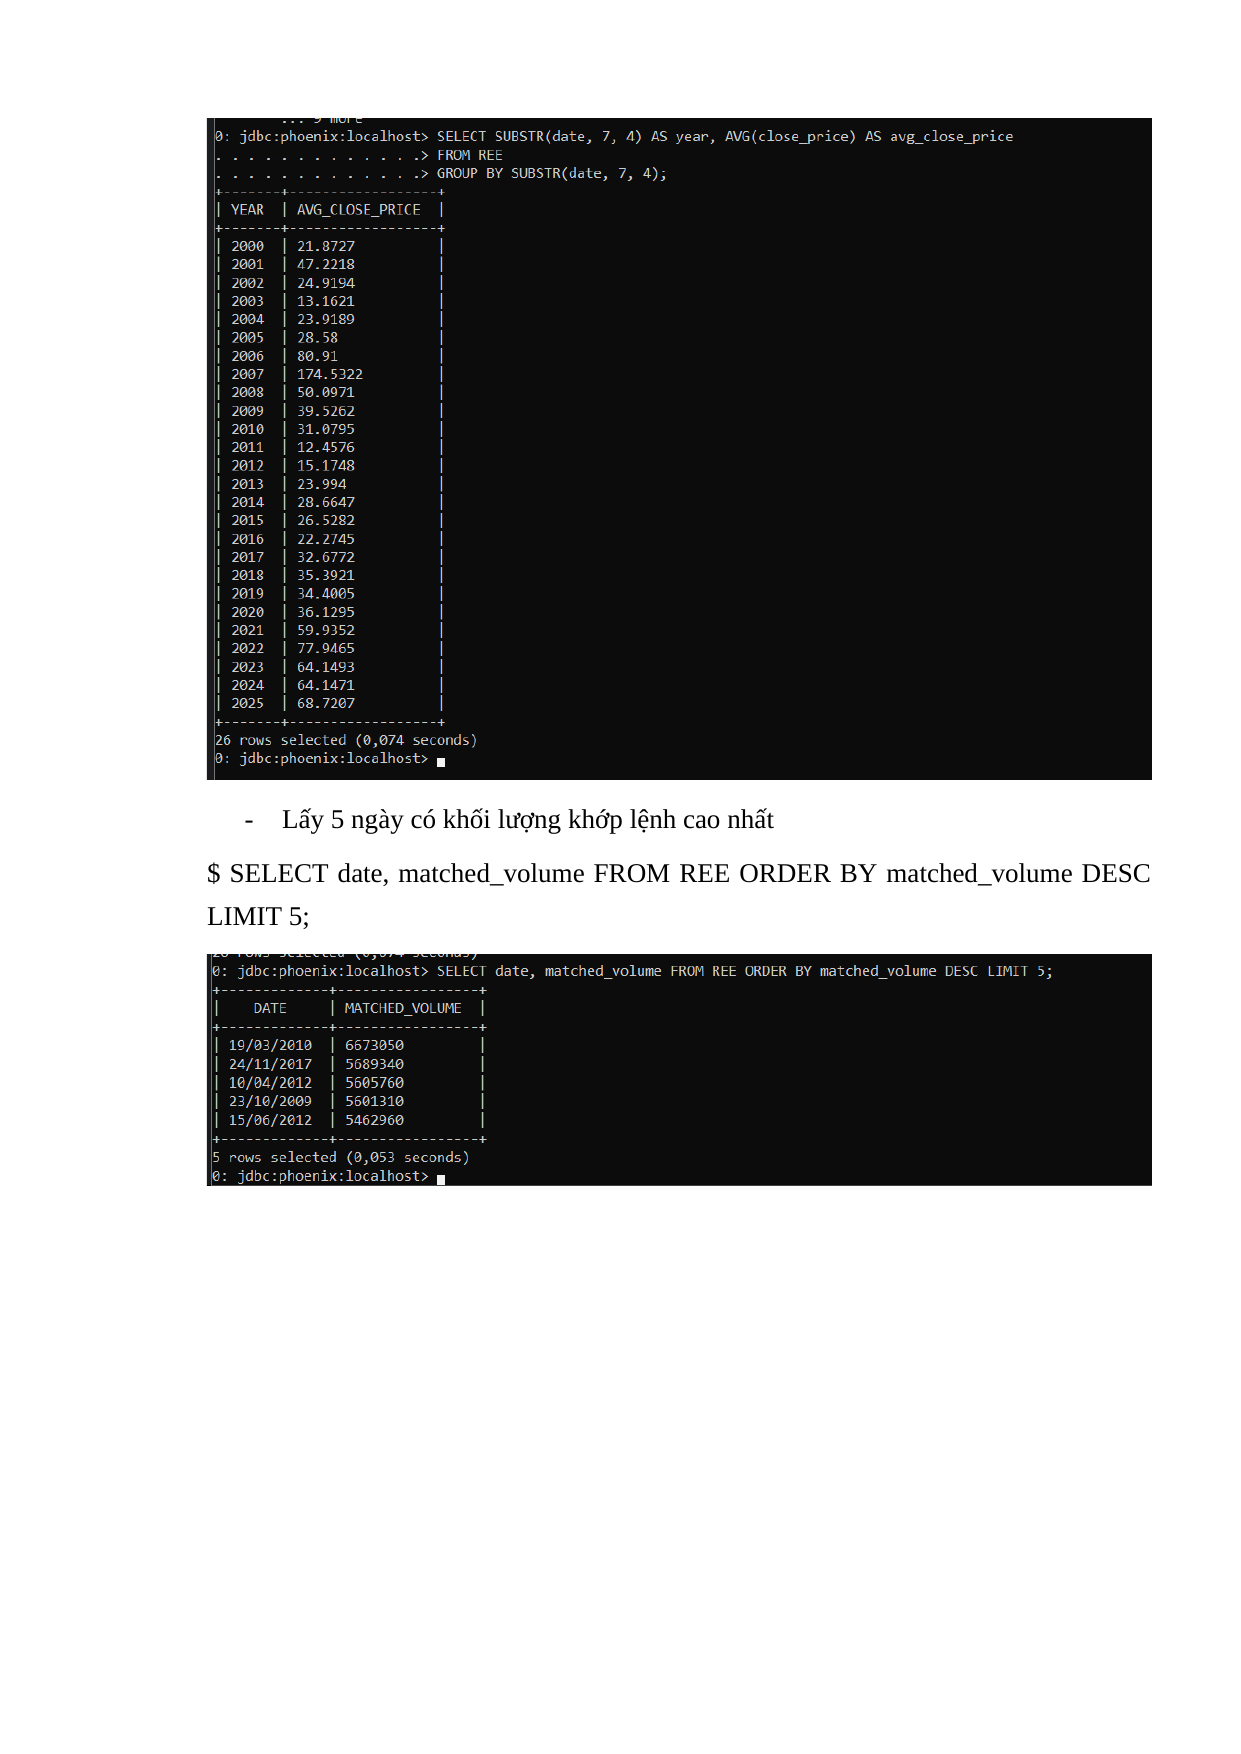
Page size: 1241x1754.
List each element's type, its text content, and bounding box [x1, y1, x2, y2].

picture [206, 954, 1152, 1186]
text $ SELECT date, matched_volume FROM REE ORDER BY matched_volume DESC LIMIT 5; [207, 858, 1152, 931]
picture [206, 118, 1152, 780]
list Lấy 5 ngày có khối lượng khớp lệnh cao nhất [244, 803, 1152, 834]
